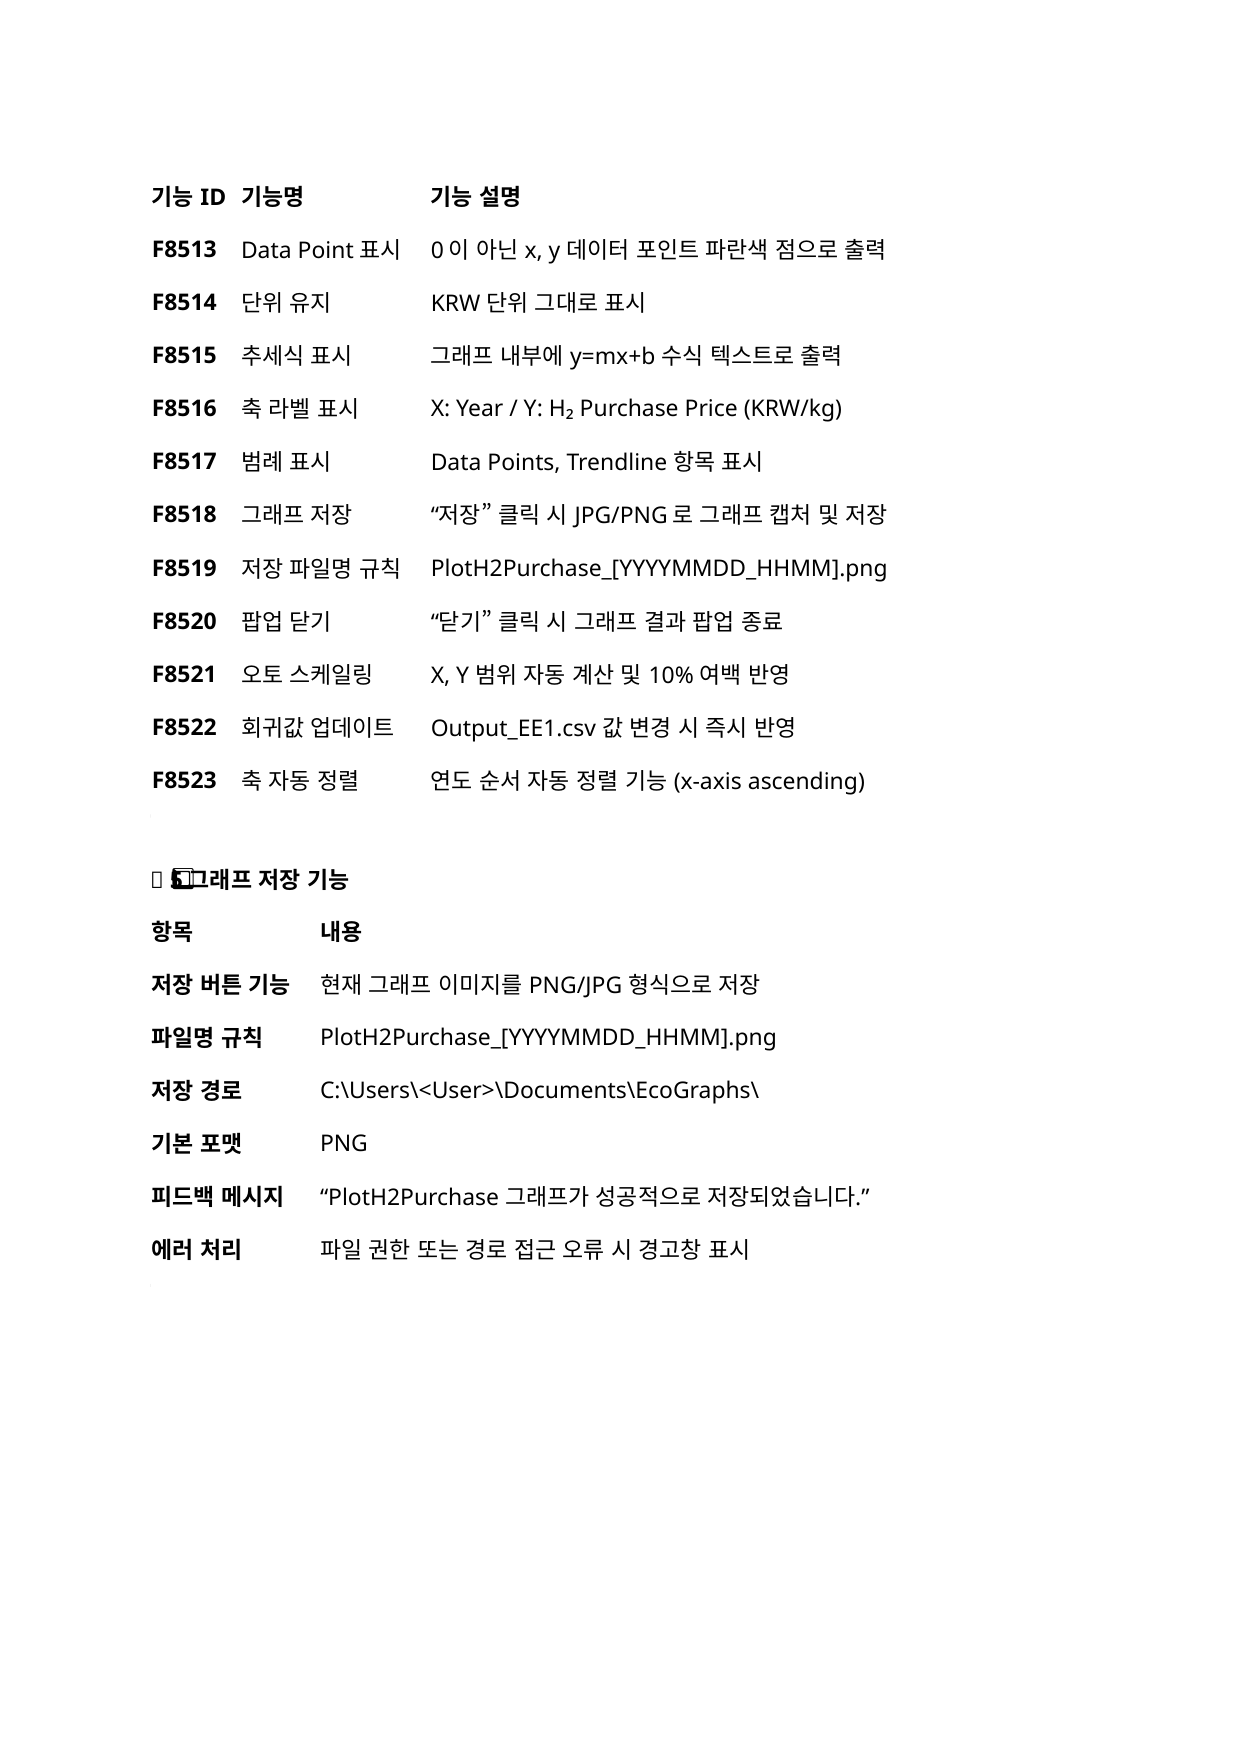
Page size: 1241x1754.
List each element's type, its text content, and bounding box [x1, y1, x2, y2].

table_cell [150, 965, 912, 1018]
text 🔹 5️⃣ 그래프 저장 기능 [150, 862, 1090, 896]
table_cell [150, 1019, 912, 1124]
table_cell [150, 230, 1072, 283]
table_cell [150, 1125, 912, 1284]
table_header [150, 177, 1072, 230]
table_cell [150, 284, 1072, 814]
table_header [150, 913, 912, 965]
